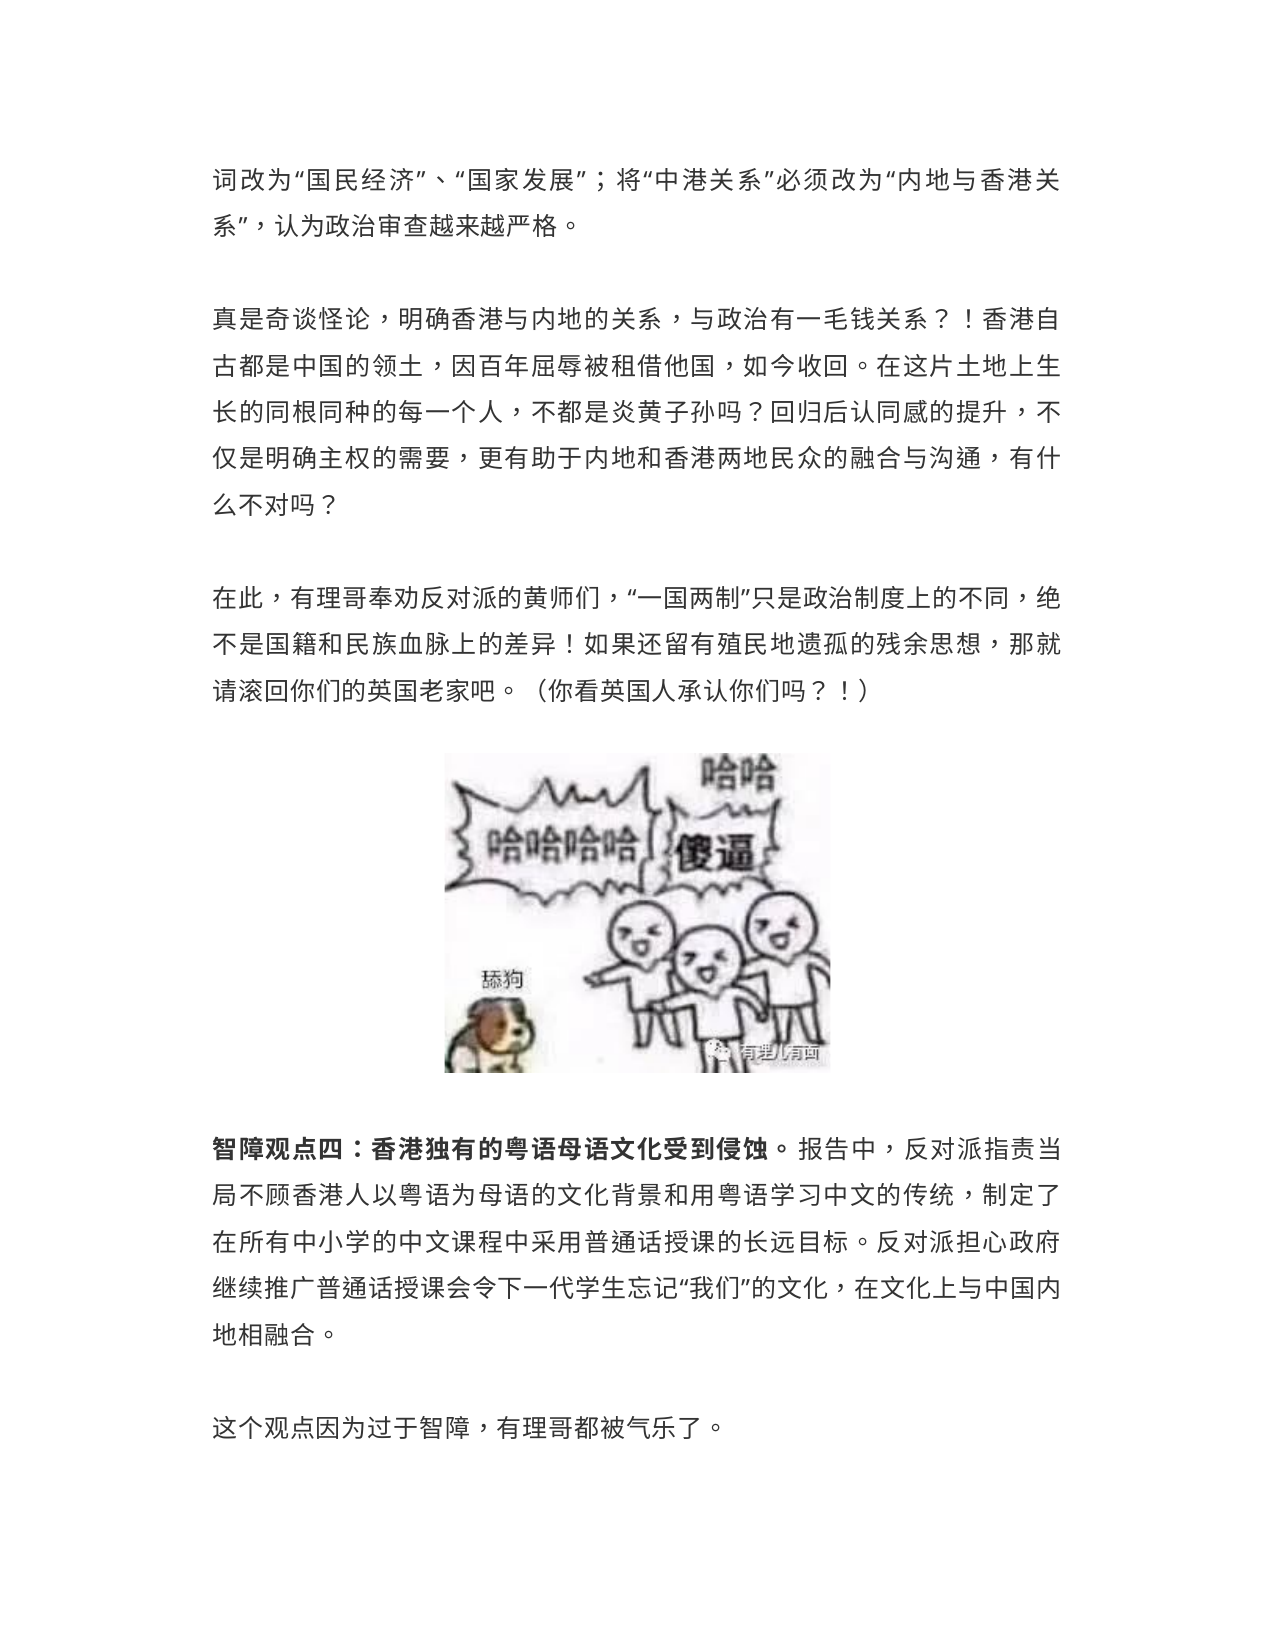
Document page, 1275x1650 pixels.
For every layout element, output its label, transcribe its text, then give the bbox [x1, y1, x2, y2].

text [212, 150, 1062, 243]
text 这个观点因为过于智障，有理哥都被气乐了。 [212, 1398, 1062, 1444]
text 真是奇谈怪论，明确香港与内地的关系，与政治有一毛钱关系？！香港自古都是中国的领土，因百年屈辱被租借他国，如今收回。在这片土地上生长的同根同种的每一个人，不都是炎黄子孙吗？回归后认同感的提升，不仅是明确主权的需要，更有助于内地和香港两地民众的融合与沟通，有什么不对吗？ [212, 289, 1062, 522]
picture [444, 753, 831, 1073]
text 在此，有理哥奉劝反对派的黄师们，“一国两制”只是政治制度上的不同，绝不是国籍和民族血脉上的差异！如果还留有殖民地遗孤的残余思想，那就请滚回你们的英国老家吧。（你看英国人承认你们吗？！） [212, 568, 1062, 707]
text 智障观点四：香港独有的粤语母语文化受到侵蚀。报告中，反对派指责当局不顾香港人以粤语为母语的文化背景和用粤语学习中文的传统，制定了在所有中小学的中文课程中采用普通话授课的长远目标。反对派担心政府继续推广普通话授课会令下一代学生忘记“我们”的文化，在文化上与中国内地相融合。 [212, 1119, 1062, 1351]
